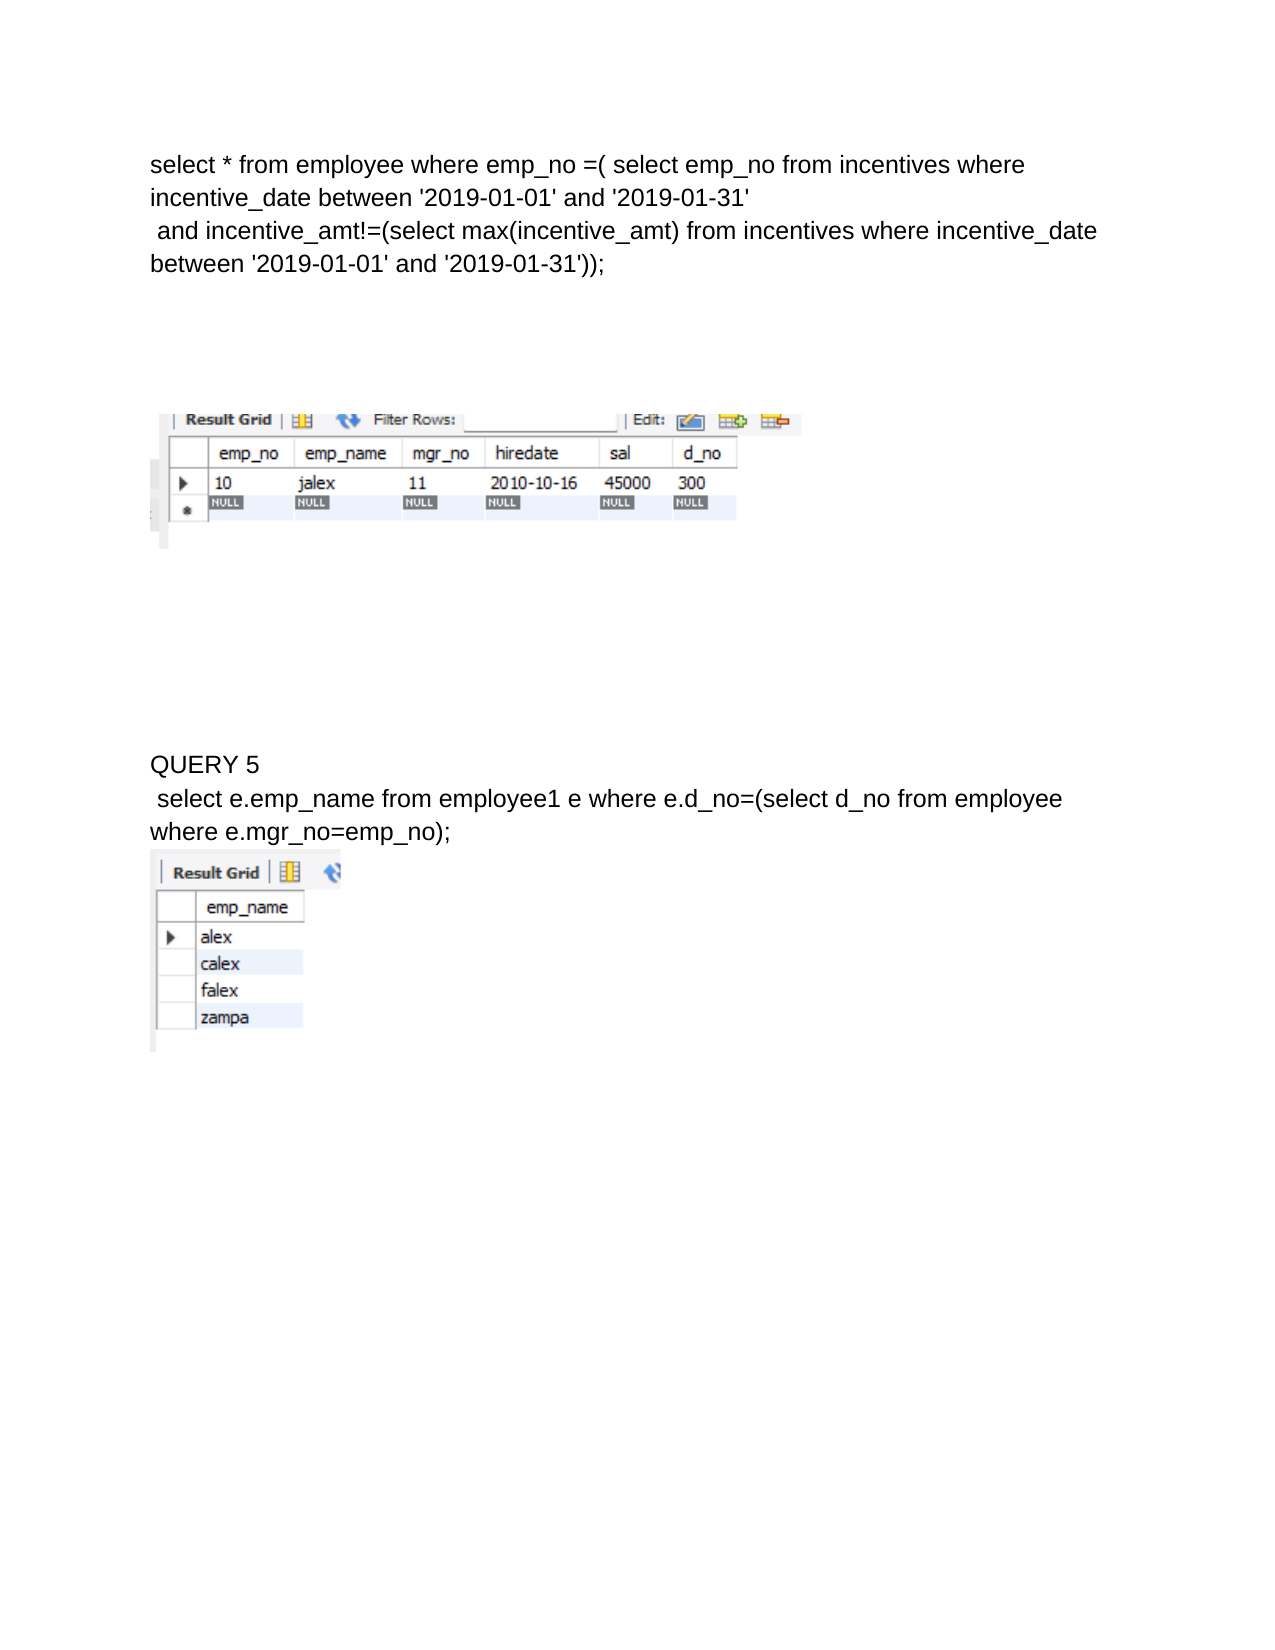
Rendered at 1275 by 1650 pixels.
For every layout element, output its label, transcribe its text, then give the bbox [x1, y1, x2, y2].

text select * from employee where emp_no =( select emp_no from incentives where incentive_date between '2019-01-01' and '2019-01-31' [150, 150, 1125, 212]
picture [150, 849, 341, 1052]
text select e.emp_name from employee1 e where e.d_no=(select d_no from employee where e.mgr_no=emp_no); [150, 783, 1125, 845]
text and incentive_amt!=(select max(incentive_amt) from incentives where incentive_date between '2019-01-01' and '2019-01-31')); [150, 216, 1125, 278]
text QUERY 5 [150, 751, 1125, 779]
picture [150, 414, 802, 549]
